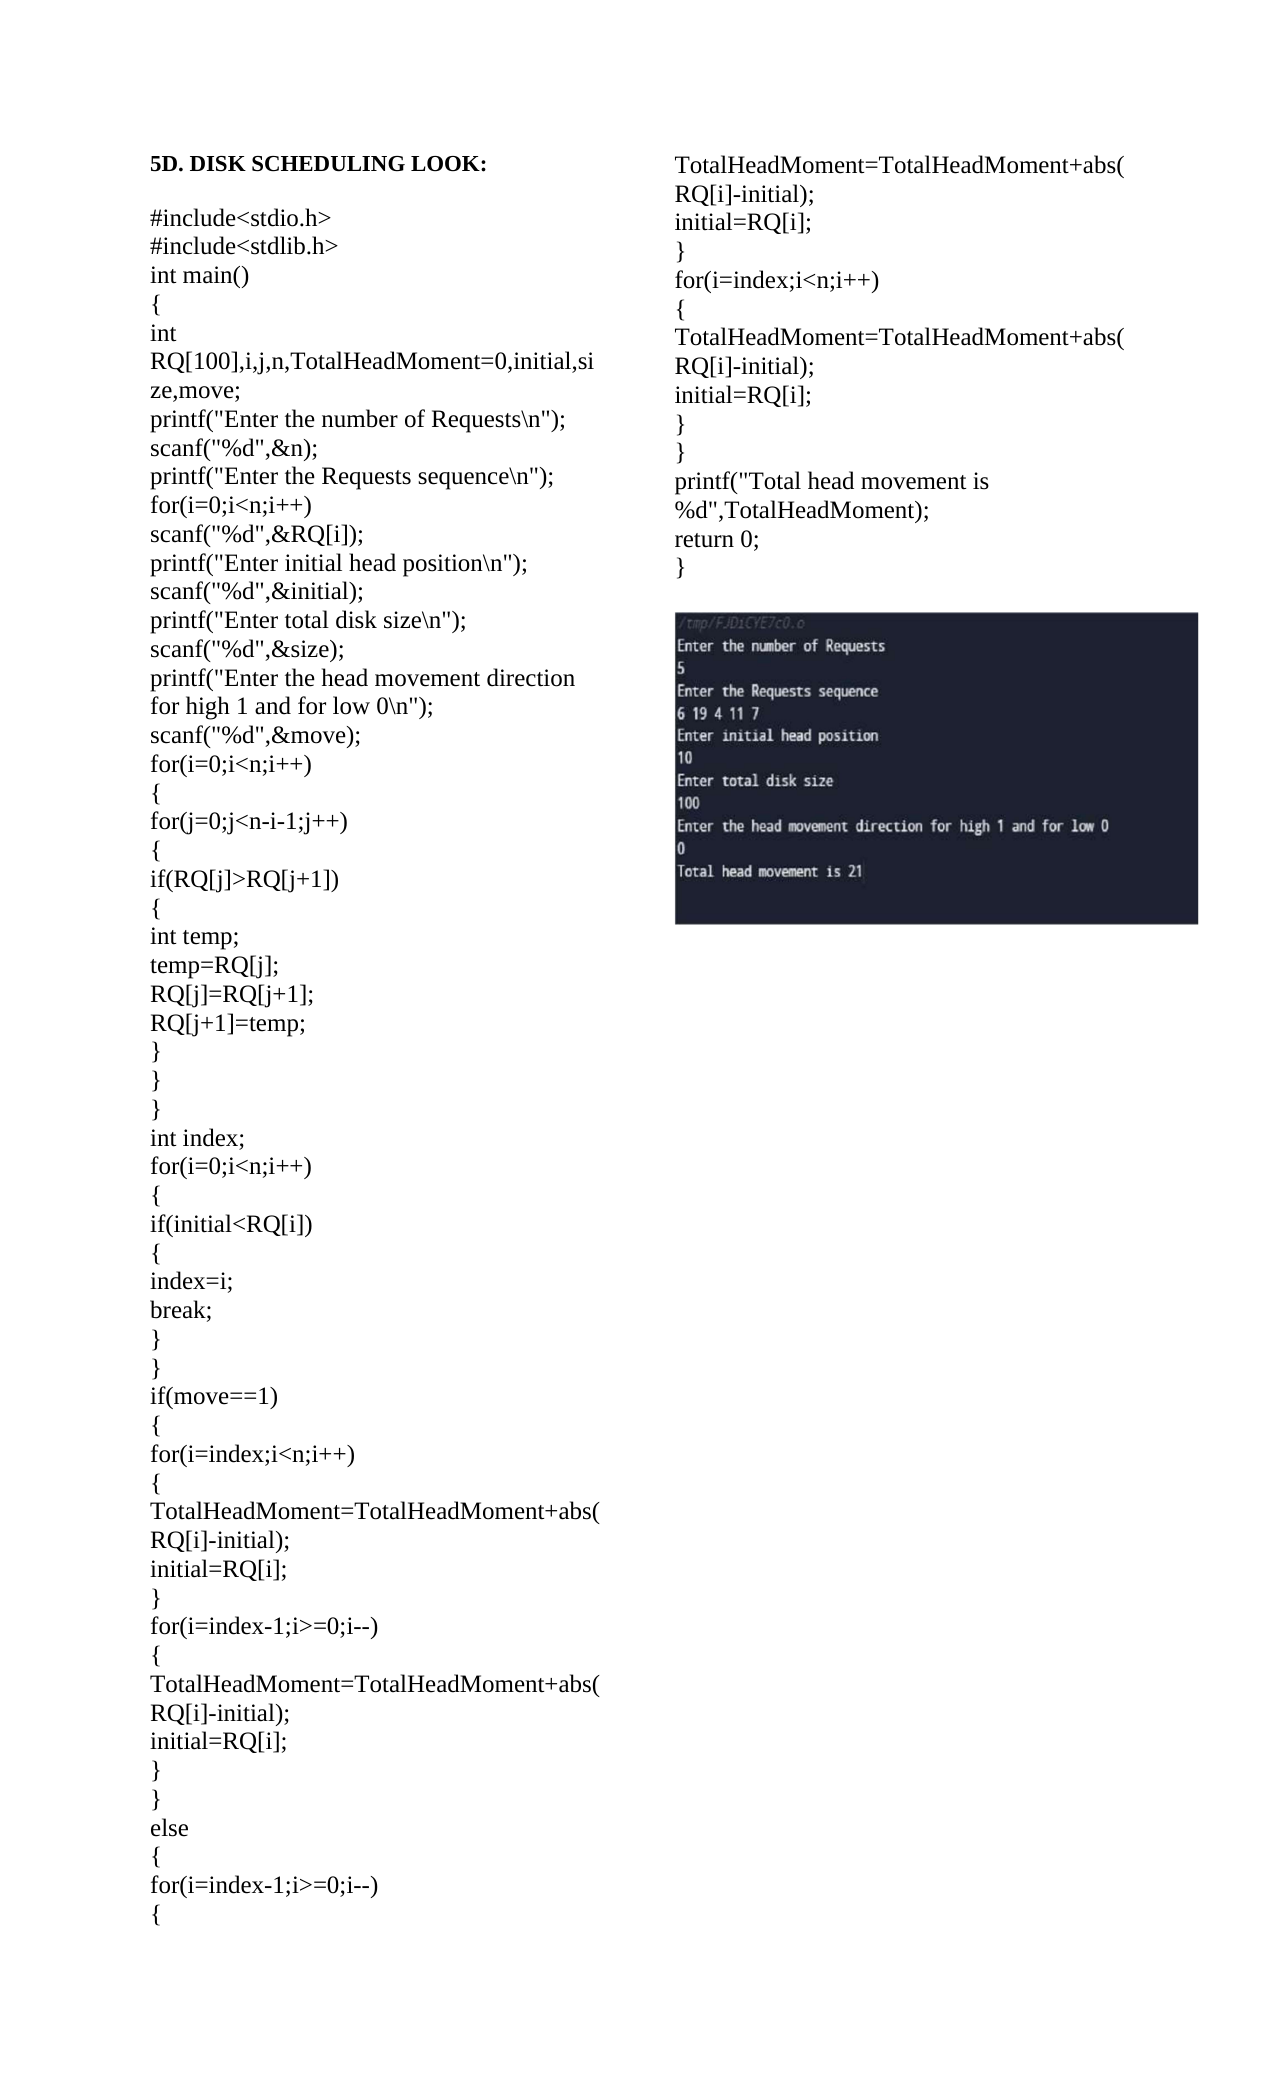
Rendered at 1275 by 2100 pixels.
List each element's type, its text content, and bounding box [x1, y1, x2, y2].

text } [150, 1353, 601, 1381]
text scanf("%d",&n); [150, 433, 601, 461]
text TotalHeadMoment=TotalHeadMoment+abs(RQ[i]-initial); [150, 1669, 601, 1726]
text } [150, 1036, 601, 1065]
text printf("Enter the head movement direction for high 1 and for low 0\n"); [150, 663, 601, 720]
text TotalHeadMoment=TotalHeadMoment+abs(RQ[i]-initial); [674, 150, 1125, 207]
text { [150, 289, 601, 318]
text #include<stdlib.h> [150, 231, 601, 260]
text { [150, 1899, 601, 1928]
text for(i=0;i<n;i++) [150, 749, 601, 778]
text for(i=index-1;i>=0;i--) [150, 1870, 601, 1899]
text { [150, 1468, 601, 1496]
text 5D. DISK SCHEDULING LOOK: [150, 150, 601, 176]
text for(i=0;i<n;i++) [150, 490, 601, 519]
text int index; [150, 1123, 601, 1151]
text else [150, 1813, 601, 1841]
text TotalHeadMoment=TotalHeadMoment+abs(RQ[i]-initial); [150, 1496, 601, 1554]
text printf("Enter the Requests sequence\n"); [150, 461, 601, 490]
text } [674, 552, 1125, 581]
text { [150, 835, 601, 864]
text scanf("%d",&size); [150, 634, 601, 663]
text { [150, 1238, 601, 1266]
text if(initial<RQ[i]) [150, 1209, 601, 1238]
text return 0; [674, 524, 1125, 552]
text { [150, 1410, 601, 1439]
text initial=RQ[i]; [150, 1554, 601, 1583]
text for(j=0;j<n-i-1;j++) [150, 806, 601, 835]
text for(i=index-1;i>=0;i--) [150, 1611, 601, 1640]
text #include<stdio.h> [150, 203, 601, 231]
text scanf("%d",&move); [150, 720, 601, 749]
text } [150, 1324, 601, 1353]
text for(i=index;i<n;i++) [150, 1439, 601, 1468]
text { [150, 1640, 601, 1669]
text if(RQ[j]>RQ[j+1]) [150, 864, 601, 893]
text int RQ[100],i,j,n,TotalHeadMoment=0,initial,size,move; [150, 318, 601, 404]
text } [674, 236, 1125, 265]
text int temp; [150, 921, 601, 950]
text break; [150, 1295, 601, 1324]
text scanf("%d",&initial); [150, 576, 601, 605]
text initial=RQ[i]; [150, 1726, 601, 1755]
text printf("Total head movement is %d",TotalHeadMoment); [674, 466, 1125, 524]
text int main() [150, 260, 601, 289]
text } [674, 437, 1125, 466]
text for(i=index;i<n;i++) [674, 265, 1125, 294]
text printf("Enter the number of Requests\n"); [150, 404, 601, 433]
text { [150, 893, 601, 921]
text } [150, 1583, 601, 1611]
text printf("Enter initial head position\n"); [150, 548, 601, 576]
text RQ[j]=RQ[j+1]; [150, 979, 601, 1008]
text } [150, 1094, 601, 1123]
text { [674, 294, 1125, 322]
picture [674, 609, 1199, 925]
text RQ[j+1]=temp; [150, 1008, 601, 1036]
text initial=RQ[i]; [674, 380, 1125, 409]
text { [150, 1180, 601, 1209]
text scanf("%d",&RQ[i]); [150, 519, 601, 548]
text } [674, 409, 1125, 437]
text } [150, 1784, 601, 1813]
text } [150, 1755, 601, 1784]
text initial=RQ[i]; [674, 207, 1125, 236]
text index=i; [150, 1266, 601, 1295]
text { [150, 778, 601, 806]
text for(i=0;i<n;i++) [150, 1151, 601, 1180]
text } [150, 1065, 601, 1094]
text { [150, 1841, 601, 1870]
text printf("Enter total disk size\n"); [150, 605, 601, 634]
text TotalHeadMoment=TotalHeadMoment+abs(RQ[i]-initial); [674, 322, 1125, 380]
text temp=RQ[j]; [150, 950, 601, 979]
text if(move==1) [150, 1381, 601, 1410]
